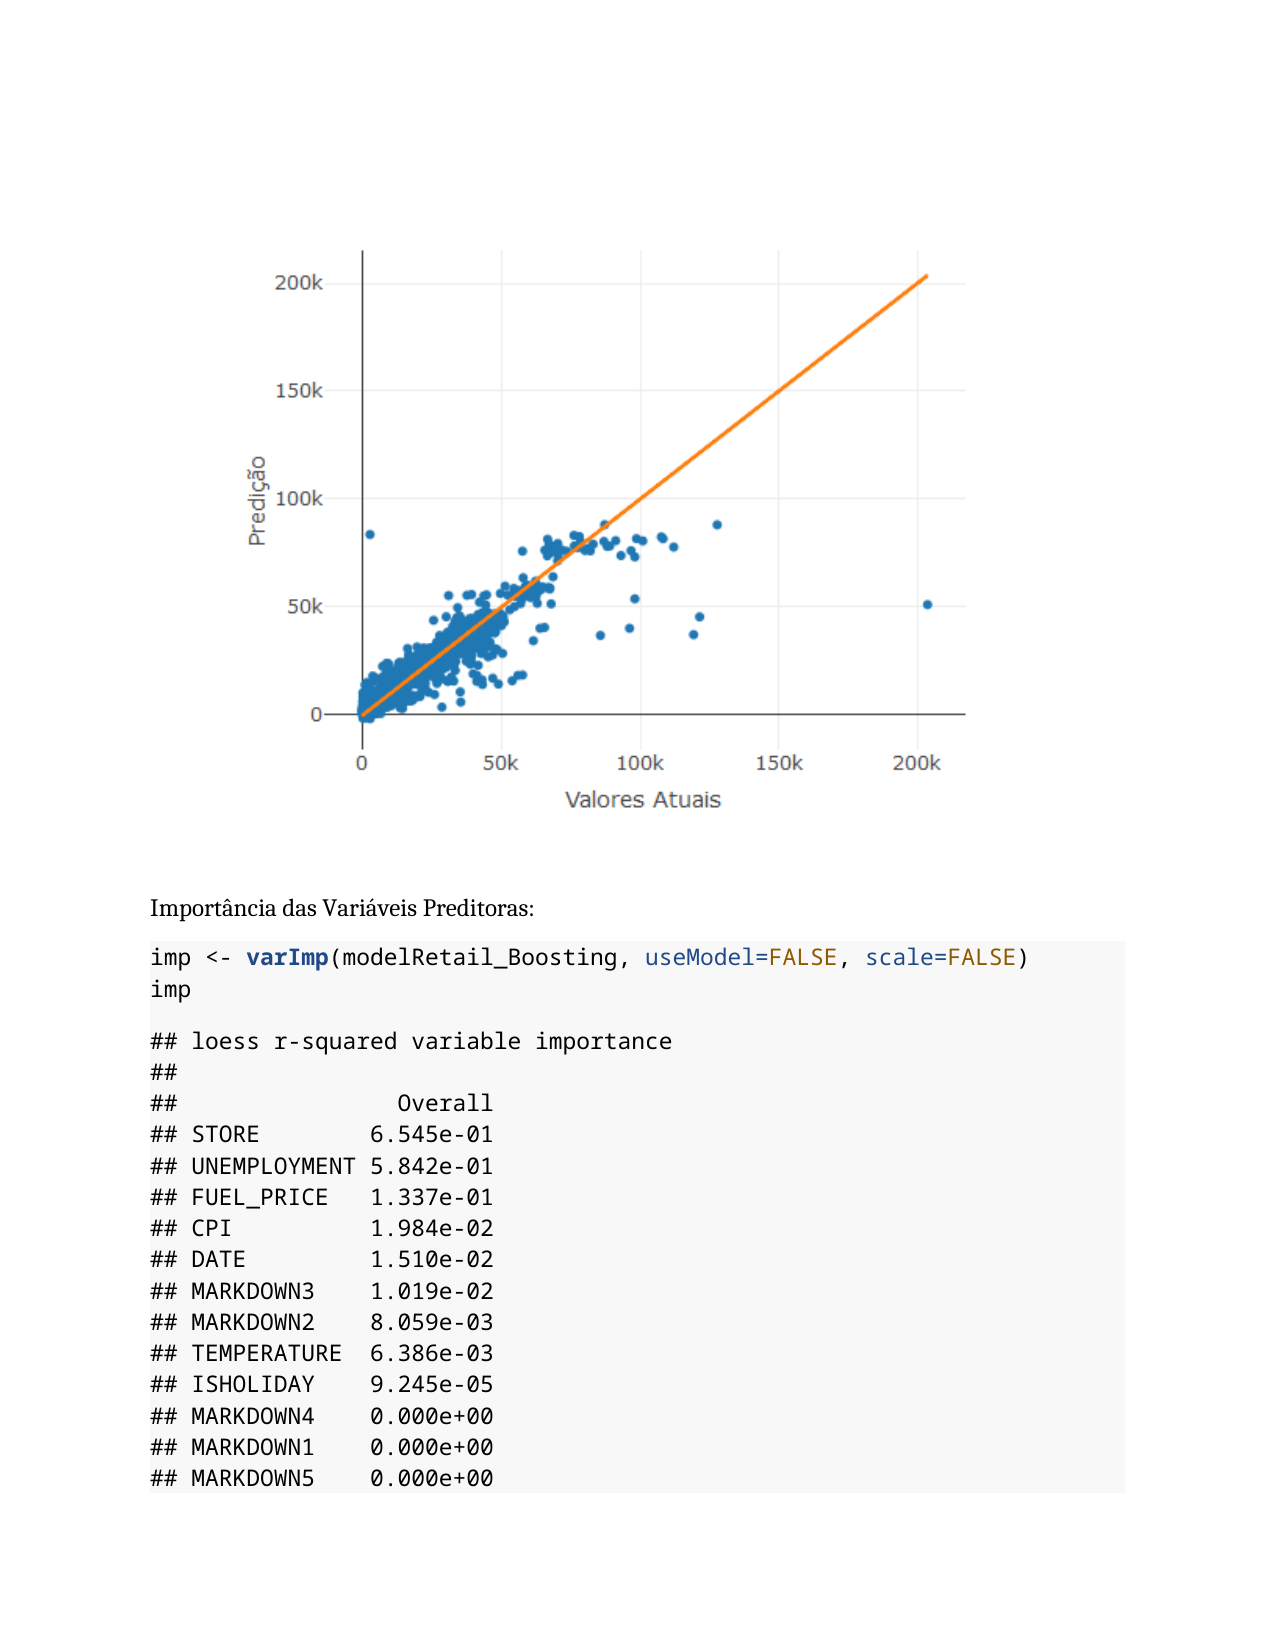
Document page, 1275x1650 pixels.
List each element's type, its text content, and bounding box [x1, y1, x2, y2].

picture [168, 150, 1044, 875]
text imp <- varImp(modelRetail_Boosting, useModel=FALSE, scale=FALSE) imp [150, 941, 1125, 1004]
text Importância das Variáveis Preditoras: [150, 894, 1125, 922]
text ## loess r-squared variable importance ## ## Overall ## STORE 6.545e-01 ## UNEMPLOYMENT 5.842e-01 ## FUEL_PRICE 1.337e-01 ## CPI 1.984e-02 ## DATE 1.510e-02 ## MARKDOWN3 1.019e-02 ## MARKDOWN2 8.059e-03 ## TEMPERATURE 6.386e-03 ## ISHOLIDAY 9.245e-05 ## MARKDOWN4 0.000e+00 ## MARKDOWN1 0.000e+00 ## MARKDOWN5 0.000e+00 [150, 1024, 1125, 1493]
